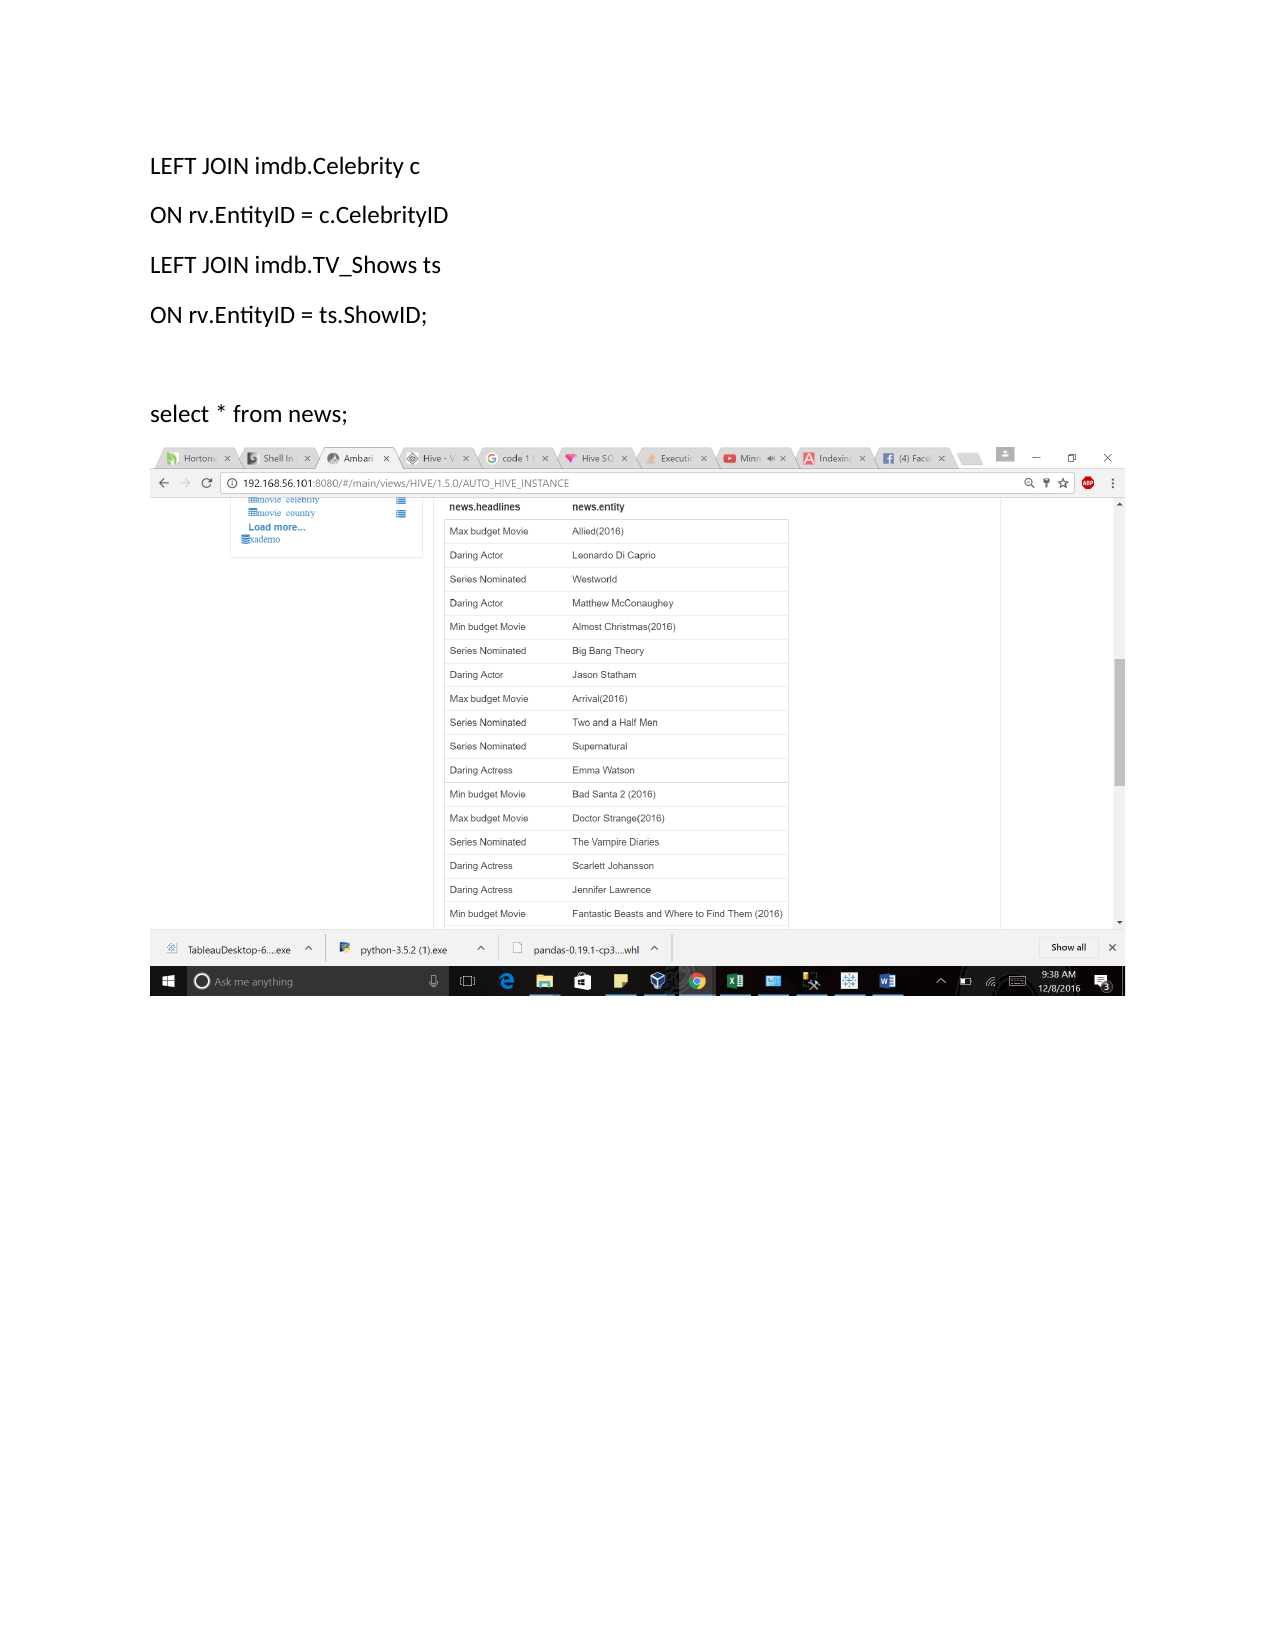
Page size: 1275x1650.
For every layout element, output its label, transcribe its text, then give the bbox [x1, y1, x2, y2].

text ON rv.EntityID = ts.ShowID; [150, 299, 1125, 329]
text ON rv.EntityID = c.CelebrityID [150, 199, 1125, 230]
text LEFT JOIN imdb.Celebrity c [150, 150, 1125, 181]
text LEFT JOIN imdb.TV_Shows ts [150, 249, 1125, 280]
picture [150, 447, 1125, 996]
text select * from news; [150, 398, 1125, 428]
